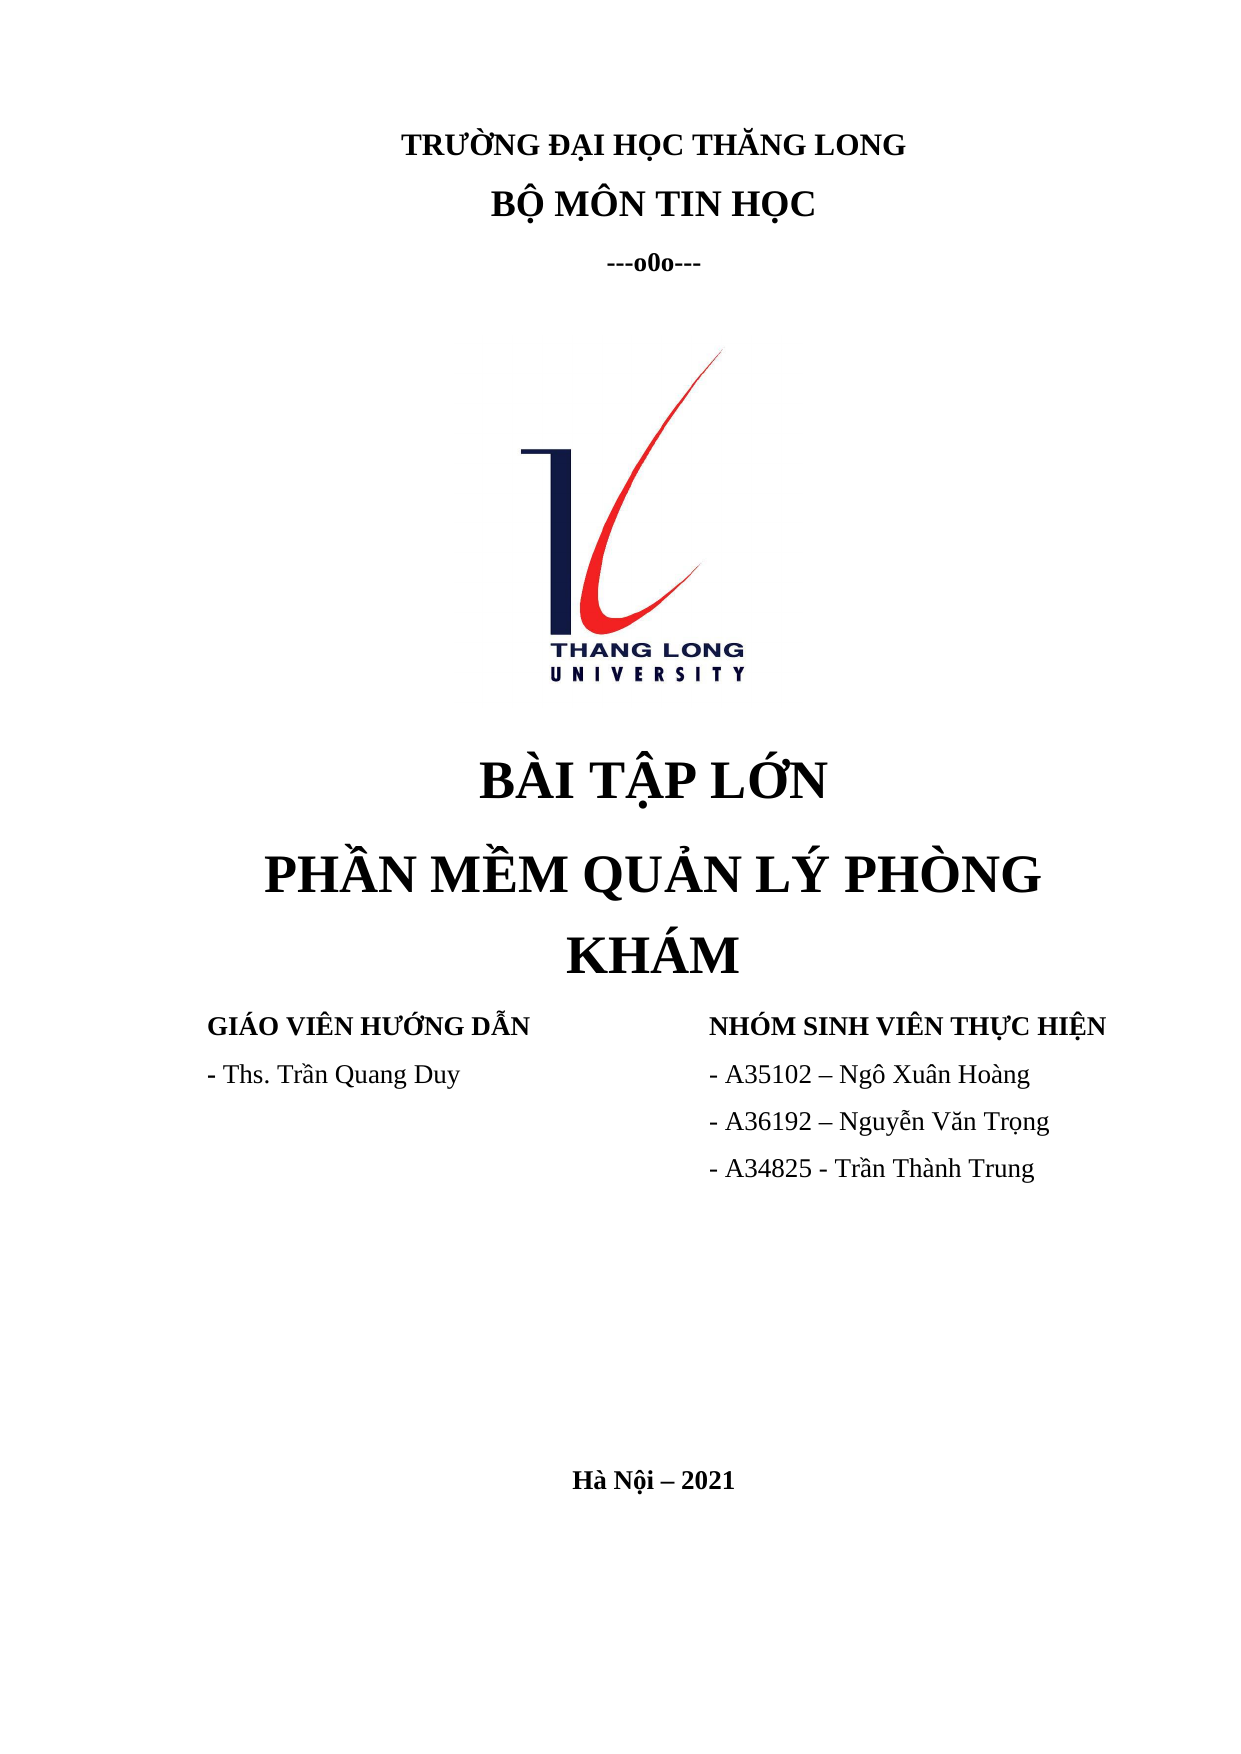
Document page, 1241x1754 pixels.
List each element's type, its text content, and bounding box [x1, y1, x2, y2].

text - Ths. Trần Quang Duy - A35102 – Ngô Xuân Hoàng [185, 1059, 1122, 1090]
text Phần Mềm QUản lý phòng khám [185, 842, 1122, 985]
text - A36192 – Nguyễn Văn Trọng [185, 1105, 1122, 1136]
text ---o0o--- [185, 246, 1122, 277]
text TRƯỜNG ĐẠI HỌC THĂNG LONG [185, 126, 1122, 162]
text BỘ MÔN TIN HỌC [185, 181, 1122, 224]
text GIÁO VIÊN HƯỚNG DẪN NHÓM SINH VIÊN THỰC HIỆN [185, 1010, 1122, 1041]
text Hà Nội – 2021 [185, 1464, 1122, 1495]
text - A34825 - Trần Thành Trung [185, 1152, 1122, 1183]
picture [453, 335, 803, 708]
